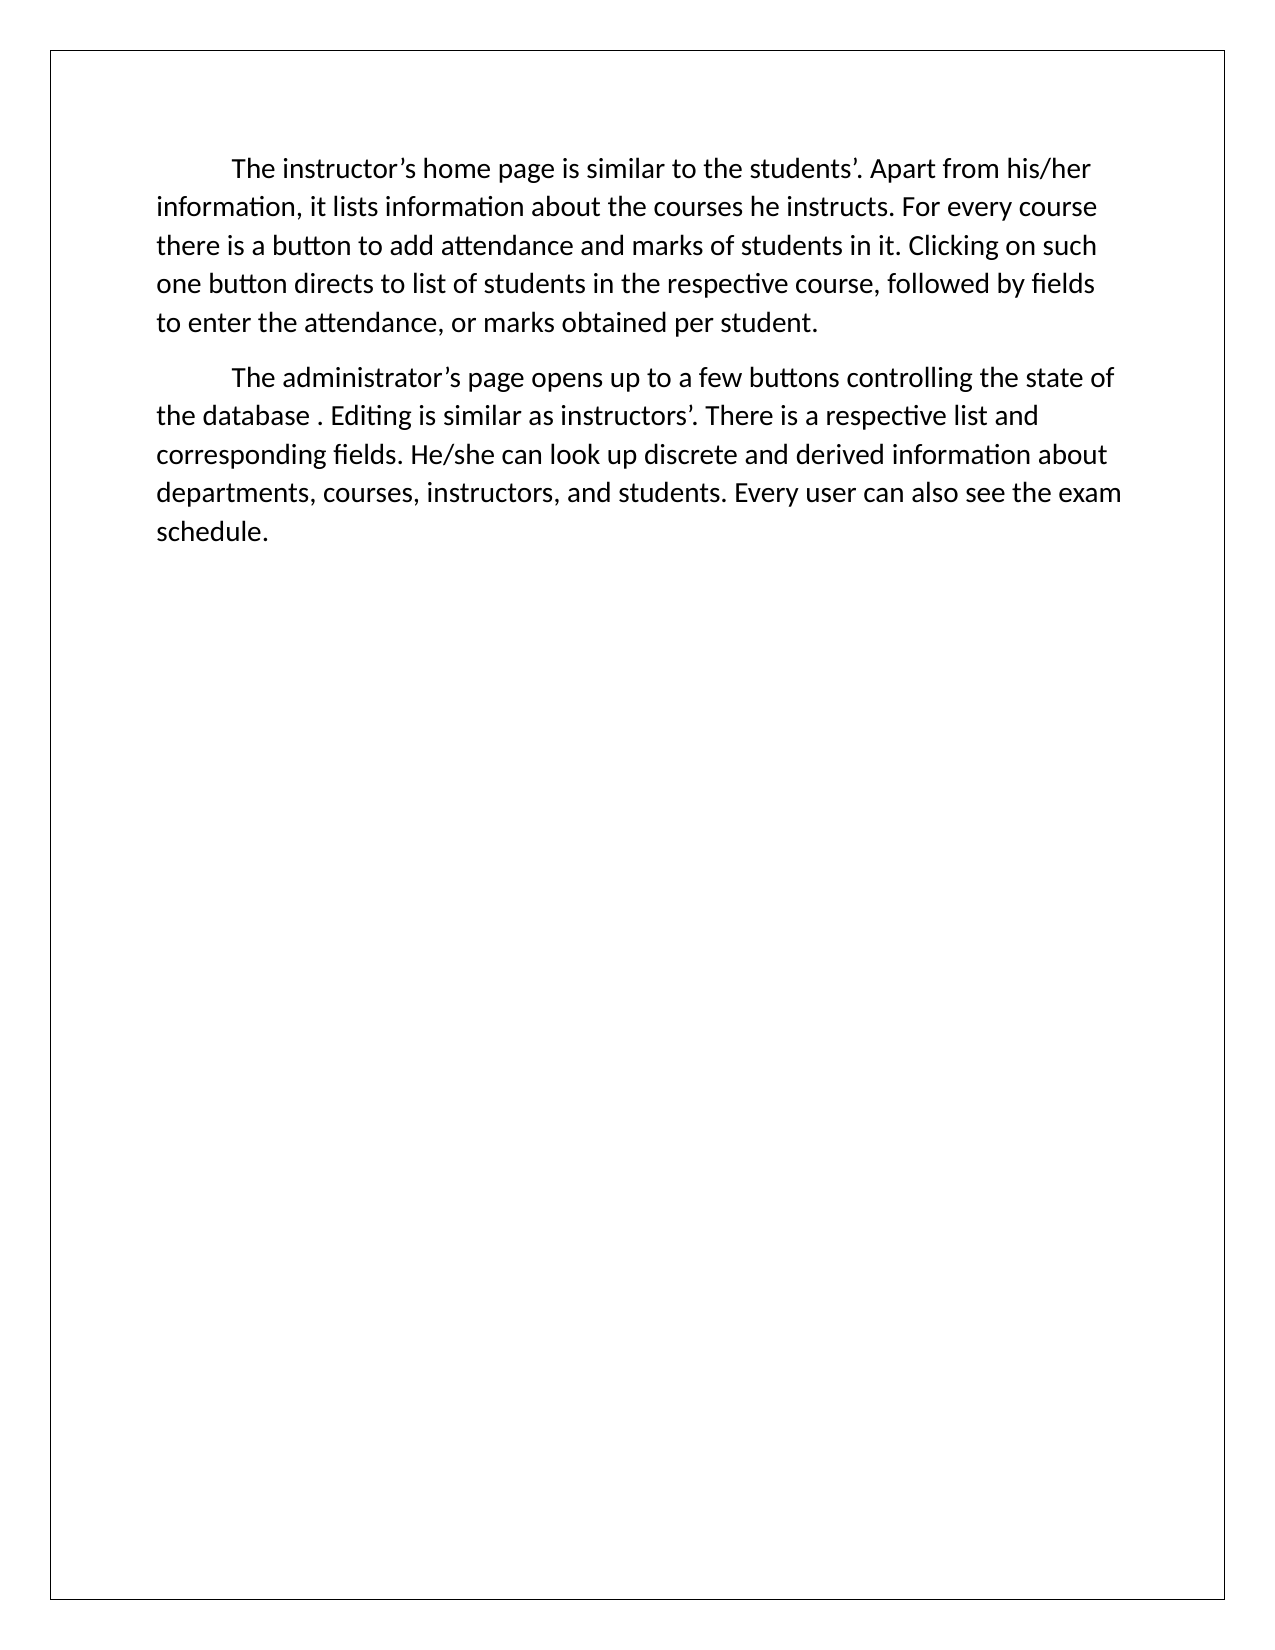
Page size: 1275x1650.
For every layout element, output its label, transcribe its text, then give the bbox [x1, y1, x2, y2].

text The administrator’s page opens up to a few buttons controlling the state of the database . Editing is similar as instructors’. There is a respective list and corresponding fields. He/she can look up discrete and derived information about departments, courses, instructors, and students. Every user can also see the exam schedule. [156, 359, 1125, 548]
text The instructor’s home page is similar to the students’. Apart from his/her information, it lists information about the courses he instructs. For every course there is a button to add attendance and marks of students in it. Clicking on such one button directs to list of students in the respective course, followed by fields to enter the attendance, or marks obtained per student. [156, 150, 1125, 339]
